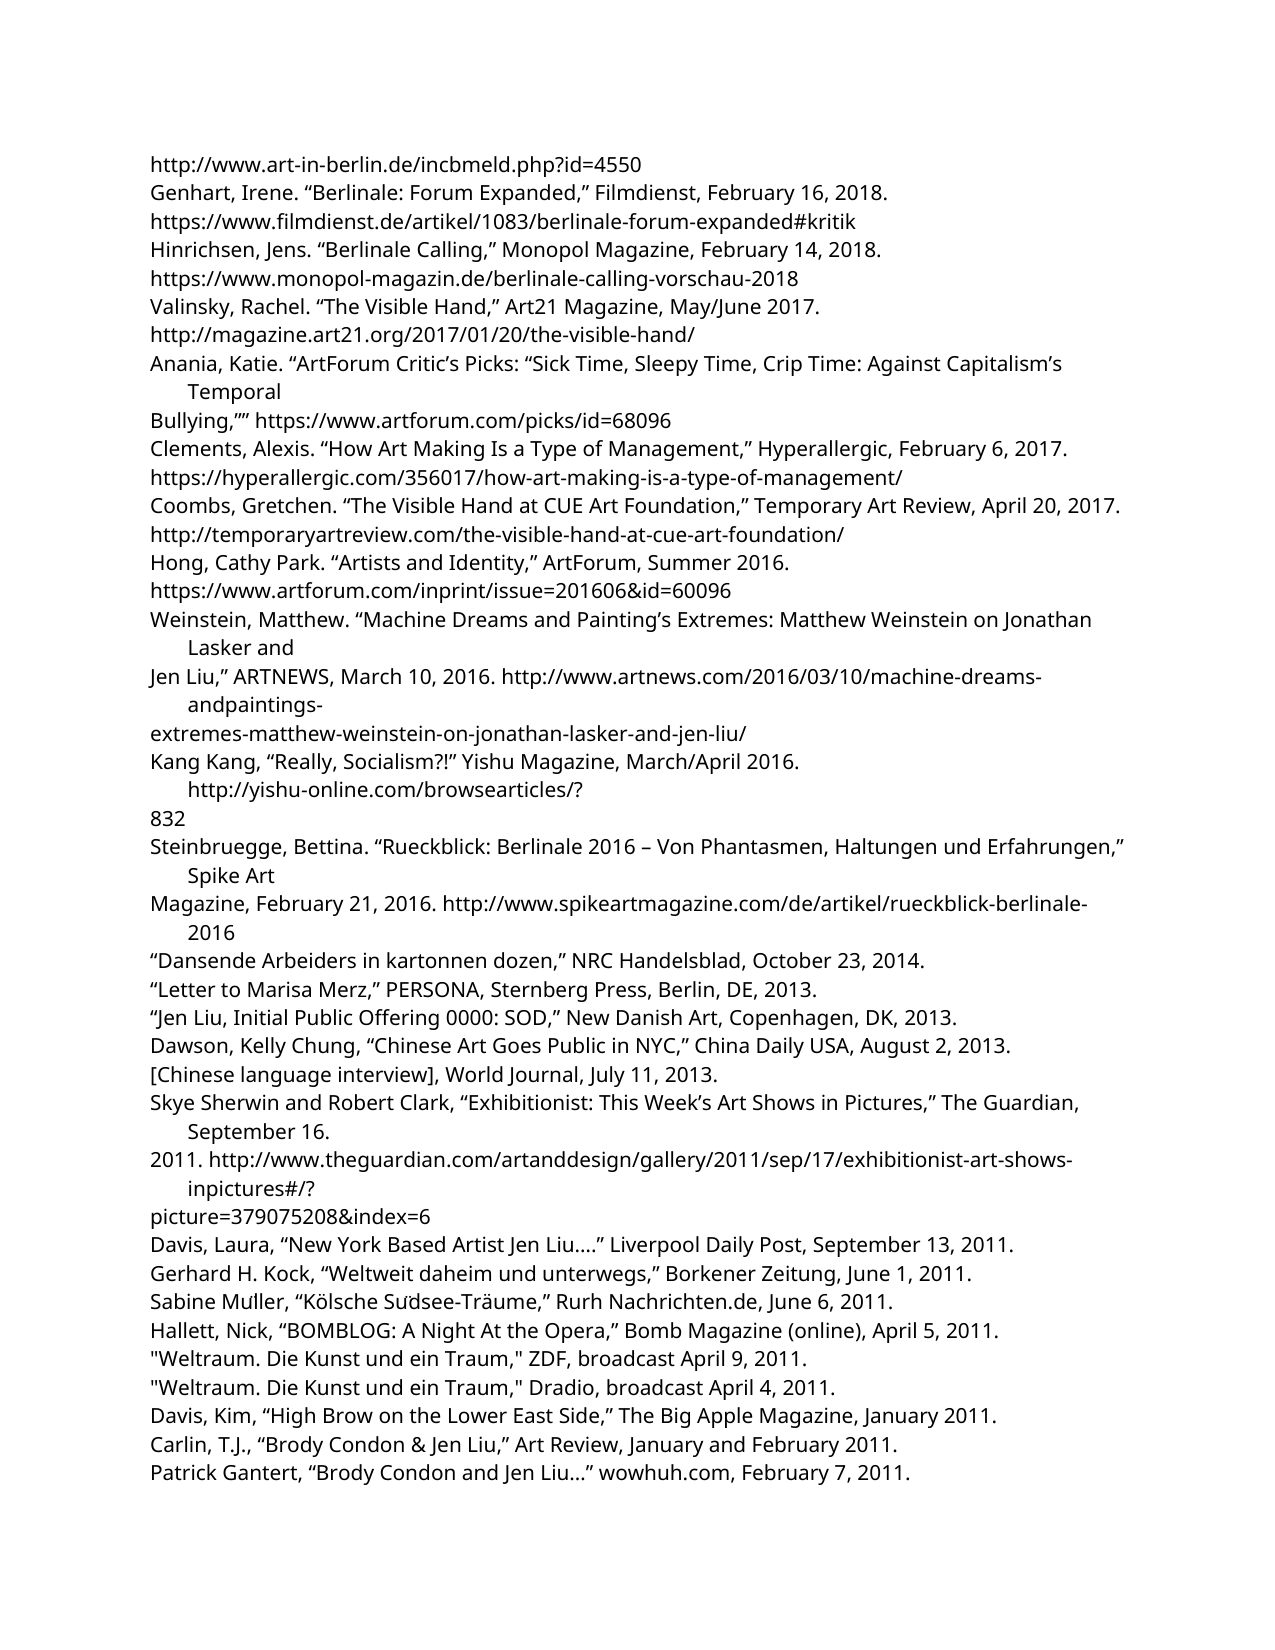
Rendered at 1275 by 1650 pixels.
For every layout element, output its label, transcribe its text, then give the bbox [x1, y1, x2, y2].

text Sabine Müller, “Kölsche Südsee-Träume,” Rurh Nachrichten.de, June 6, 2011. [150, 1287, 1125, 1316]
text Dawson, Kelly Chung, “Chinese Art Goes Public in NYC,” China Daily USA, August 2, 2013. [150, 1032, 1125, 1060]
text Steinbruegge, Bettina. “Rueckblick: Berlinale 2016 – Von Phantasmen, Haltungen und Erfahrungen,” Spike Art [150, 832, 1125, 889]
text Gerhard H. Kock, “Weltweit daheim und unterwegs,” Borkener Zeitung, June 1, 2011. [150, 1259, 1125, 1287]
text https://www.artforum.com/inprint/issue=201606&id=60096 [150, 577, 1125, 605]
text extremes-matthew-weinstein-on-jonathan-lasker-and-jen-liu/ [150, 719, 1125, 747]
text picture=379075208&index=6 [150, 1202, 1125, 1231]
text Carlin, T.J., “Brody Condon & Jen Liu,” Art Review, January and February 2011. [150, 1430, 1125, 1458]
text Weinstein, Matthew. “Machine Dreams and Painting’s Extremes: Matthew Weinstein on Jonathan Lasker and [150, 605, 1125, 662]
text Skye Sherwin and Robert Clark, “Exhibitionist: This Week’s Art Shows in Pictures,” The Guardian, September 16. [150, 1088, 1125, 1145]
text Valinsky, Rachel. “The Visible Hand,” Art21 Magazine, May/June 2017. [150, 292, 1125, 321]
text Davis, Laura, “New York Based Artist Jen Liu….” Liverpool Daily Post, September 13, 2011. [150, 1231, 1125, 1259]
text Kang Kang, “Really, Socialism?!” Yishu Magazine, March/April 2016. http://yishu-online.com/browsearticles/? [150, 747, 1125, 804]
text [Chinese language interview], World Journal, July 11, 2013. [150, 1060, 1125, 1088]
text Hallett, Nick, “BOMBLOG: A Night At the Opera,” Bomb Magazine (online), April 5, 2011. [150, 1316, 1125, 1344]
text 832 [150, 804, 1125, 832]
text Bullying,”” https://www.artforum.com/picks/id=68096 [150, 406, 1125, 434]
text http://magazine.art21.org/2017/01/20/the-visible-hand/ [150, 321, 1125, 349]
text Davis, Kim, “High Brow on the Lower East Side,” The Big Apple Magazine, January 2011. [150, 1401, 1125, 1430]
text http://temporaryartreview.com/the-visible-hand-at-cue-art-foundation/ [150, 520, 1125, 548]
text "Weltraum. Die Kunst und ein Traum," Dradio, broadcast April 4, 2011. [150, 1373, 1125, 1401]
text https://www.filmdienst.de/artikel/1083/berlinale-forum-expanded#kritik [150, 207, 1125, 235]
text Coombs, Gretchen. “The Visible Hand at CUE Art Foundation,” Temporary Art Review, April 20, 2017. [150, 491, 1125, 520]
text 2011. http://www.theguardian.com/artanddesign/gallery/2011/sep/17/exhibitionist-art-shows-inpictures#/? [150, 1145, 1125, 1202]
text "Weltraum. Die Kunst und ein Traum," ZDF, broadcast April 9, 2011. [150, 1344, 1125, 1373]
text https://www.monopol-magazin.de/berlinale-calling-vorschau-2018 [150, 264, 1125, 292]
text Hinrichsen, Jens. “Berlinale Calling,” Monopol Magazine, February 14, 2018. [150, 235, 1125, 264]
text Anania, Katie. “ArtForum Critic’s Picks: “Sick Time, Sleepy Time, Crip Time: Against Capitalism’s Temporal [150, 349, 1125, 406]
text Hong, Cathy Park. “Artists and Identity,” ArtForum, Summer 2016. [150, 548, 1125, 577]
text “Dansende Arbeiders in kartonnen dozen,” NRC Handelsblad, October 23, 2014. [150, 946, 1125, 975]
text Jen Liu,” ARTNEWS, March 10, 2016. http://www.artnews.com/2016/03/10/machine-dreams-andpaintings- [150, 662, 1125, 719]
text “Jen Liu, Initial Public Offering 0000: SOD,” New Danish Art, Copenhagen, DK, 2013. [150, 1003, 1125, 1032]
text https://hyperallergic.com/356017/how-art-making-is-a-type-of-management/ [150, 463, 1125, 491]
text Magazine, February 21, 2016. http://www.spikeartmagazine.com/de/artikel/rueckblick-berlinale-2016 [150, 889, 1125, 946]
text http://www.art-in-berlin.de/incbmeld.php?id=4550 [150, 150, 1125, 178]
text Patrick Gantert, “Brody Condon and Jen Liu…” wowhuh.com, February 7, 2011. [150, 1458, 1125, 1487]
text Genhart, Irene. “Berlinale: Forum Expanded,” Filmdienst, February 16, 2018. [150, 178, 1125, 207]
text Clements, Alexis. “How Art Making Is a Type of Management,” Hyperallergic, February 6, 2017. [150, 434, 1125, 463]
text “Letter to Marisa Merz,” PERSONA, Sternberg Press, Berlin, DE, 2013. [150, 975, 1125, 1003]
